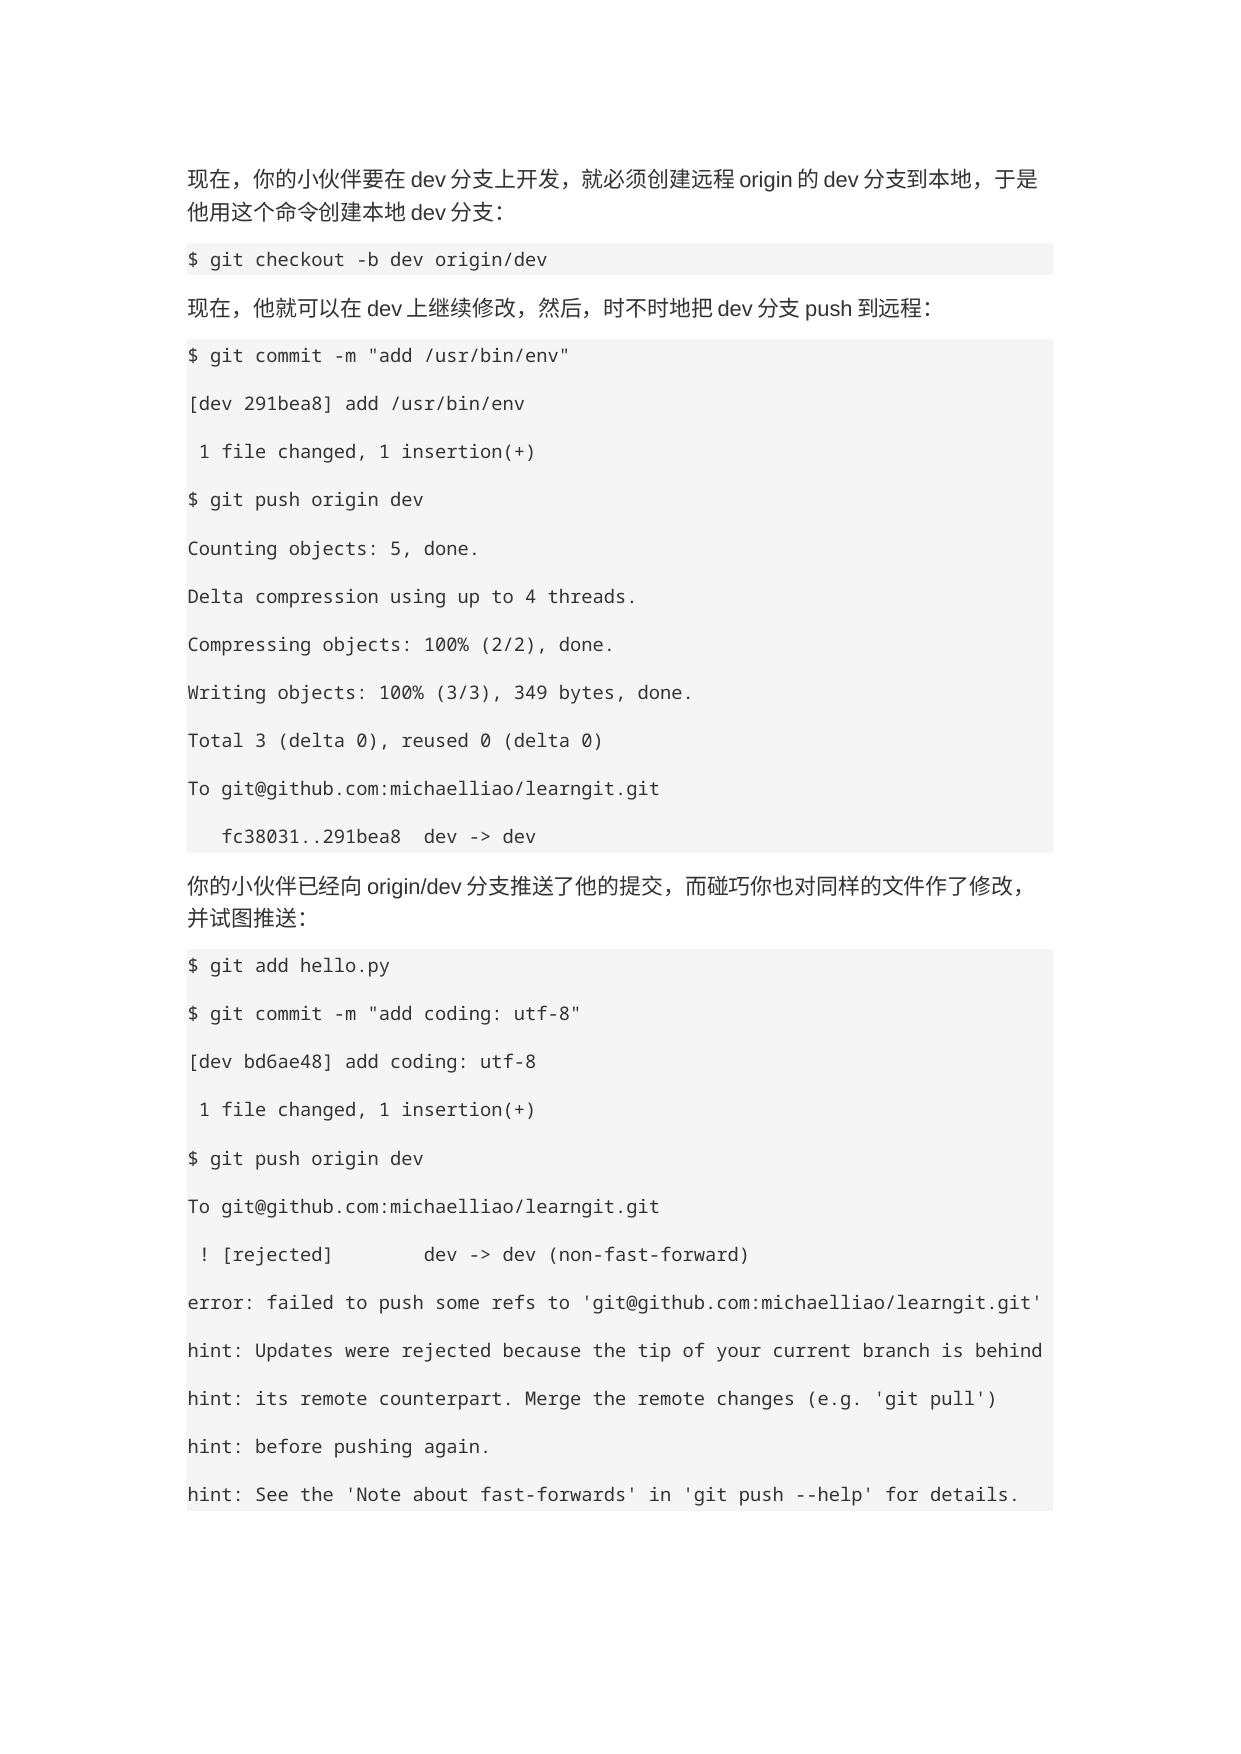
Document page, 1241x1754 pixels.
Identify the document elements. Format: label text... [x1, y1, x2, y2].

text $ git commit -m "add coding: utf-8" [187, 997, 1053, 1029]
text [dev 291bea8] add /usr/bin/env [187, 387, 1053, 419]
text Delta compression using up to 4 threads. [187, 579, 1053, 612]
text fc38031..291bea8 dev -> dev [187, 820, 1053, 853]
text Compressing objects: 100% (2/2), done. [187, 628, 1053, 660]
text $ git commit -m "add /usr/bin/env" [187, 339, 1053, 371]
text To git@github.com:michaelliao/learngit.git [187, 772, 1053, 804]
text $ git push origin dev [187, 1141, 1053, 1174]
text 现在，你的小伙伴要在dev分支上开发，就必须创建远程origin的dev分支到本地，于是他用这个命令创建本地dev分支： [187, 162, 1053, 227]
text Counting objects: 5, done. [187, 531, 1053, 564]
text [dev bd6ae48] add coding: utf-8 [187, 1045, 1053, 1078]
text hint: Updates were rejected because the tip of your current branch is behind [187, 1334, 1053, 1366]
text hint: its remote counterpart. Merge the remote changes (e.g. 'git pull') [187, 1382, 1053, 1414]
text $ git add hello.py [187, 949, 1053, 981]
text $ git push origin dev [187, 483, 1053, 516]
text 1 file changed, 1 insertion(+) [187, 1093, 1053, 1126]
text error: failed to push some refs to 'git@github.com:michaelliao/learngit.git' [187, 1286, 1053, 1318]
text Writing objects: 100% (3/3), 349 bytes, done. [187, 676, 1053, 708]
text 1 file changed, 1 insertion(+) [187, 435, 1053, 468]
text 现在，他就可以在dev上继续修改，然后，时不时地把dev分支push到远程： [187, 291, 1053, 323]
text hint: See the 'Note about fast-forwards' in 'git push --help' for details. [187, 1478, 1053, 1511]
text 你的小伙伴已经向origin/dev分支推送了他的提交，而碰巧你也对同样的文件作了修改，并试图推送： [187, 868, 1053, 933]
text $ git checkout -b dev origin/dev [187, 243, 1053, 275]
text ! [rejected] dev -> dev (non-fast-forward) [187, 1238, 1053, 1270]
text To git@github.com:michaelliao/learngit.git [187, 1189, 1053, 1222]
text Total 3 (delta 0), reused 0 (delta 0) [187, 724, 1053, 756]
text hint: before pushing again. [187, 1430, 1053, 1463]
